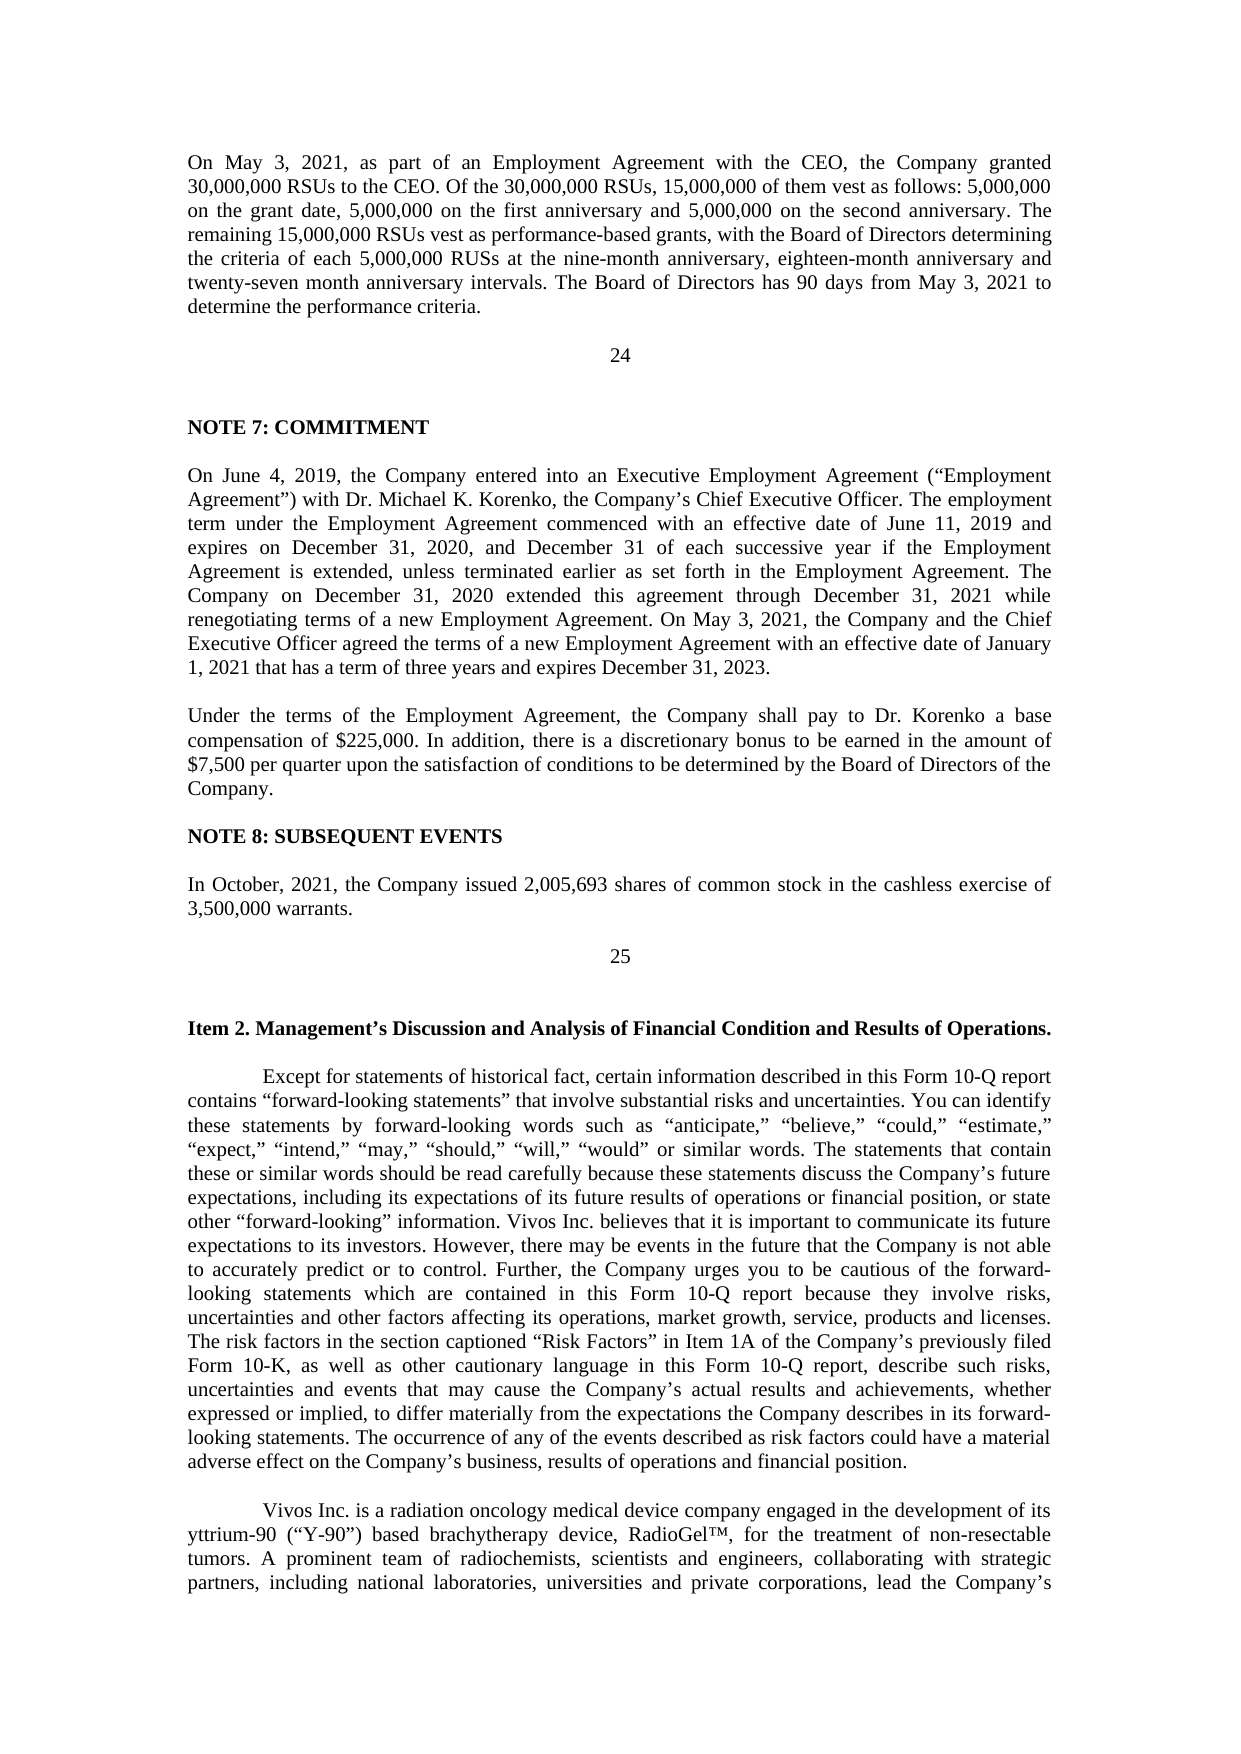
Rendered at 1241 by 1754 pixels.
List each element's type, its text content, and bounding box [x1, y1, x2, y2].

text In October, 2021, the Company issued 2,005,693 shares of common stock in the cashless exercise of 3,500,000 warrants. [187, 872, 1053, 920]
text Under the terms of the Employment Agreement, the Company shall pay to Dr. Korenko a base compensation of $225,000. In addition, there is a discretionary bonus to be earned in the amount of $7,500 per quarter upon the satisfaction of conditions to be determined by the Board of Directors of the Company. [187, 703, 1053, 800]
text On May 3, 2021, as part of an Employment Agreement with the CEO, the Company granted 30,000,000 RSUs to the CEO. Of the 30,000,000 RSUs, 15,000,000 of them vest as follows: 5,000,000 on the grant date, 5,000,000 on the first anniversary and 5,000,000 on the second anniversary. The remaining 15,000,000 RSUs vest as performance-based grants, with the Board of Directors determining the criteria of each 5,000,000 RUSs at the nine-month anniversary, eighteen-month anniversary and twenty-seven month anniversary intervals. The Board of Directors has 90 days from May 3, 2021 to determine the performance criteria. [187, 150, 1053, 318]
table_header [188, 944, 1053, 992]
text Except for statements of historical fact, certain information described in this Form 10-Q report contains “forward-looking statements” that involve substantial risks and uncertainties. You can identify these statements by forward-looking words such as “anticipate,” “believe,” “could,” “estimate,” “expect,” “intend,” “may,” “should,” “will,” “would” or similar words. The statements that contain these or similar words should be read carefully because these statements discuss the Company’s future expectations, including its expectations of its future results of operations or financial position, or state other “forward-looking” information. Vivos Inc. believes that it is important to communicate its future expectations to its investors. However, there may be events in the future that the Company is not able to accurately predict or to control. Further, the Company urges you to be cautious of the forward-looking statements which are contained in this Form 10-Q report because they involve risks, uncertainties and other factors affecting its operations, market growth, service, products and licenses. The risk factors in the section captioned “Risk Factors” in Item 1A of the Company’s previously filed Form 10-K, as well as other cautionary language in this Form 10-Q report, describe such risks, uncertainties and events that may cause the Company’s actual results and achievements, whether expressed or implied, to differ materially from the expectations the Company describes in its forward-looking statements. The occurrence of any of the events described as risk factors could have a material adverse effect on the Company’s business, results of operations and financial position. [187, 1064, 1053, 1473]
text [187, 1497, 1053, 1594]
text On June 4, 2019, the Company entered into an Executive Employment Agreement (“Employment Agreement”) with Dr. Michael K. Korenko, the Company’s Chief Executive Officer. The employment term under the Employment Agreement commenced with an effective date of June 11, 2019 and expires on December 31, 2020, and December 31 of each successive year if the Employment Agreement is extended, unless terminated earlier as set forth in the Employment Agreement. The Company on December 31, 2020 extended this agreement through December 31, 2021 while renegotiating terms of a new Employment Agreement. On May 3, 2021, the Company and the Chief Executive Officer agreed the terms of a new Employment Agreement with an effective date of January 1, 2021 that has a term of three years and expires December 31, 2023. [187, 463, 1053, 679]
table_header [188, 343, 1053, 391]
text NOTE 7: COMMITMENT [187, 415, 1053, 439]
text Item 2. Management’s Discussion and Analysis of Financial Condition and Results of Operations. [187, 1016, 1053, 1040]
text NOTE 8: SUBSEQUENT EVENTS [187, 824, 1053, 848]
